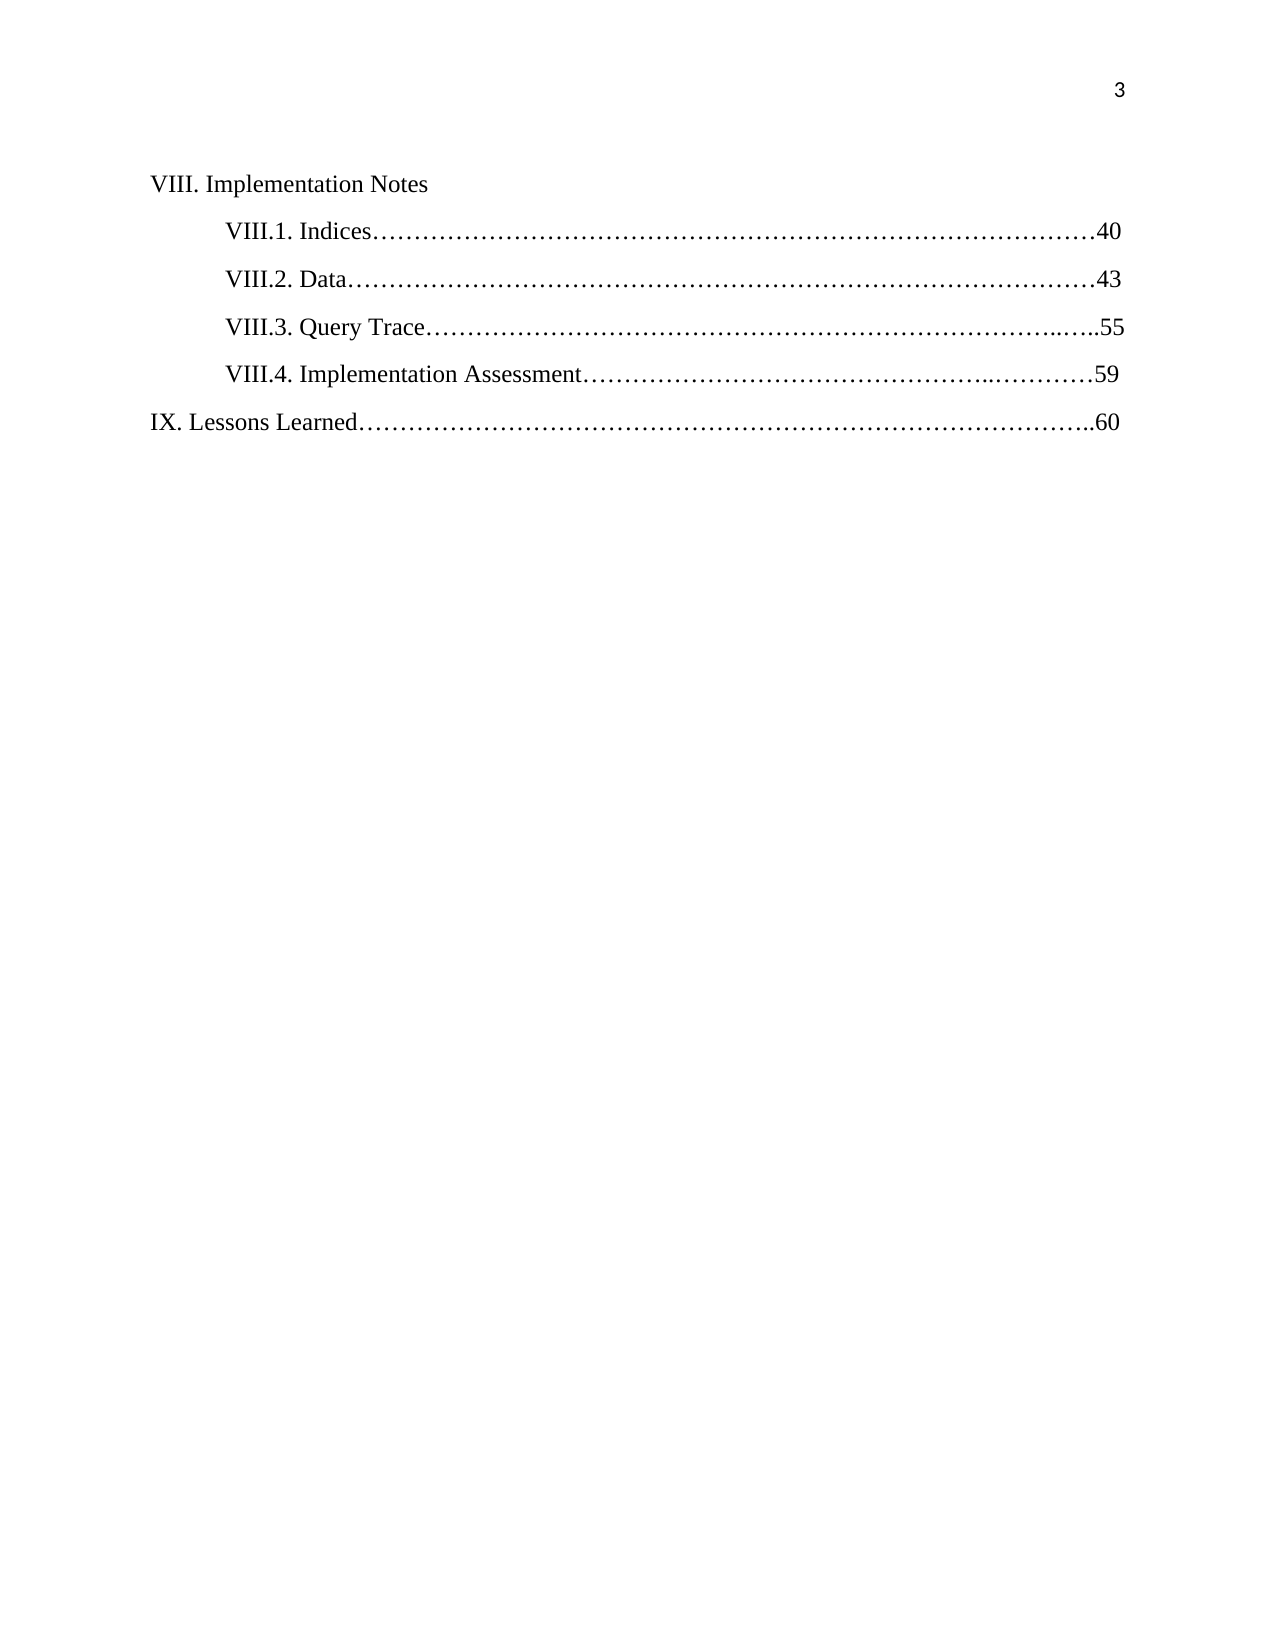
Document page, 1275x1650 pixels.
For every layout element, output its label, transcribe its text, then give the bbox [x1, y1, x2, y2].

text IX. Lessons Learned……………………………………………………………………………..60 [150, 407, 1125, 436]
text VIII. Implementation Notes [150, 169, 1125, 197]
text VIII.4. Implementation Assessment…………………………………………..…………59 [150, 359, 1125, 388]
text VIII.1. Indices……………………………………………………………………………40 [150, 216, 1125, 245]
text VIII.3. Query Trace…………………………………………………………………..…..55 [150, 312, 1125, 341]
text VIII.2. Data………………………………………………………………………………43 [150, 264, 1125, 293]
